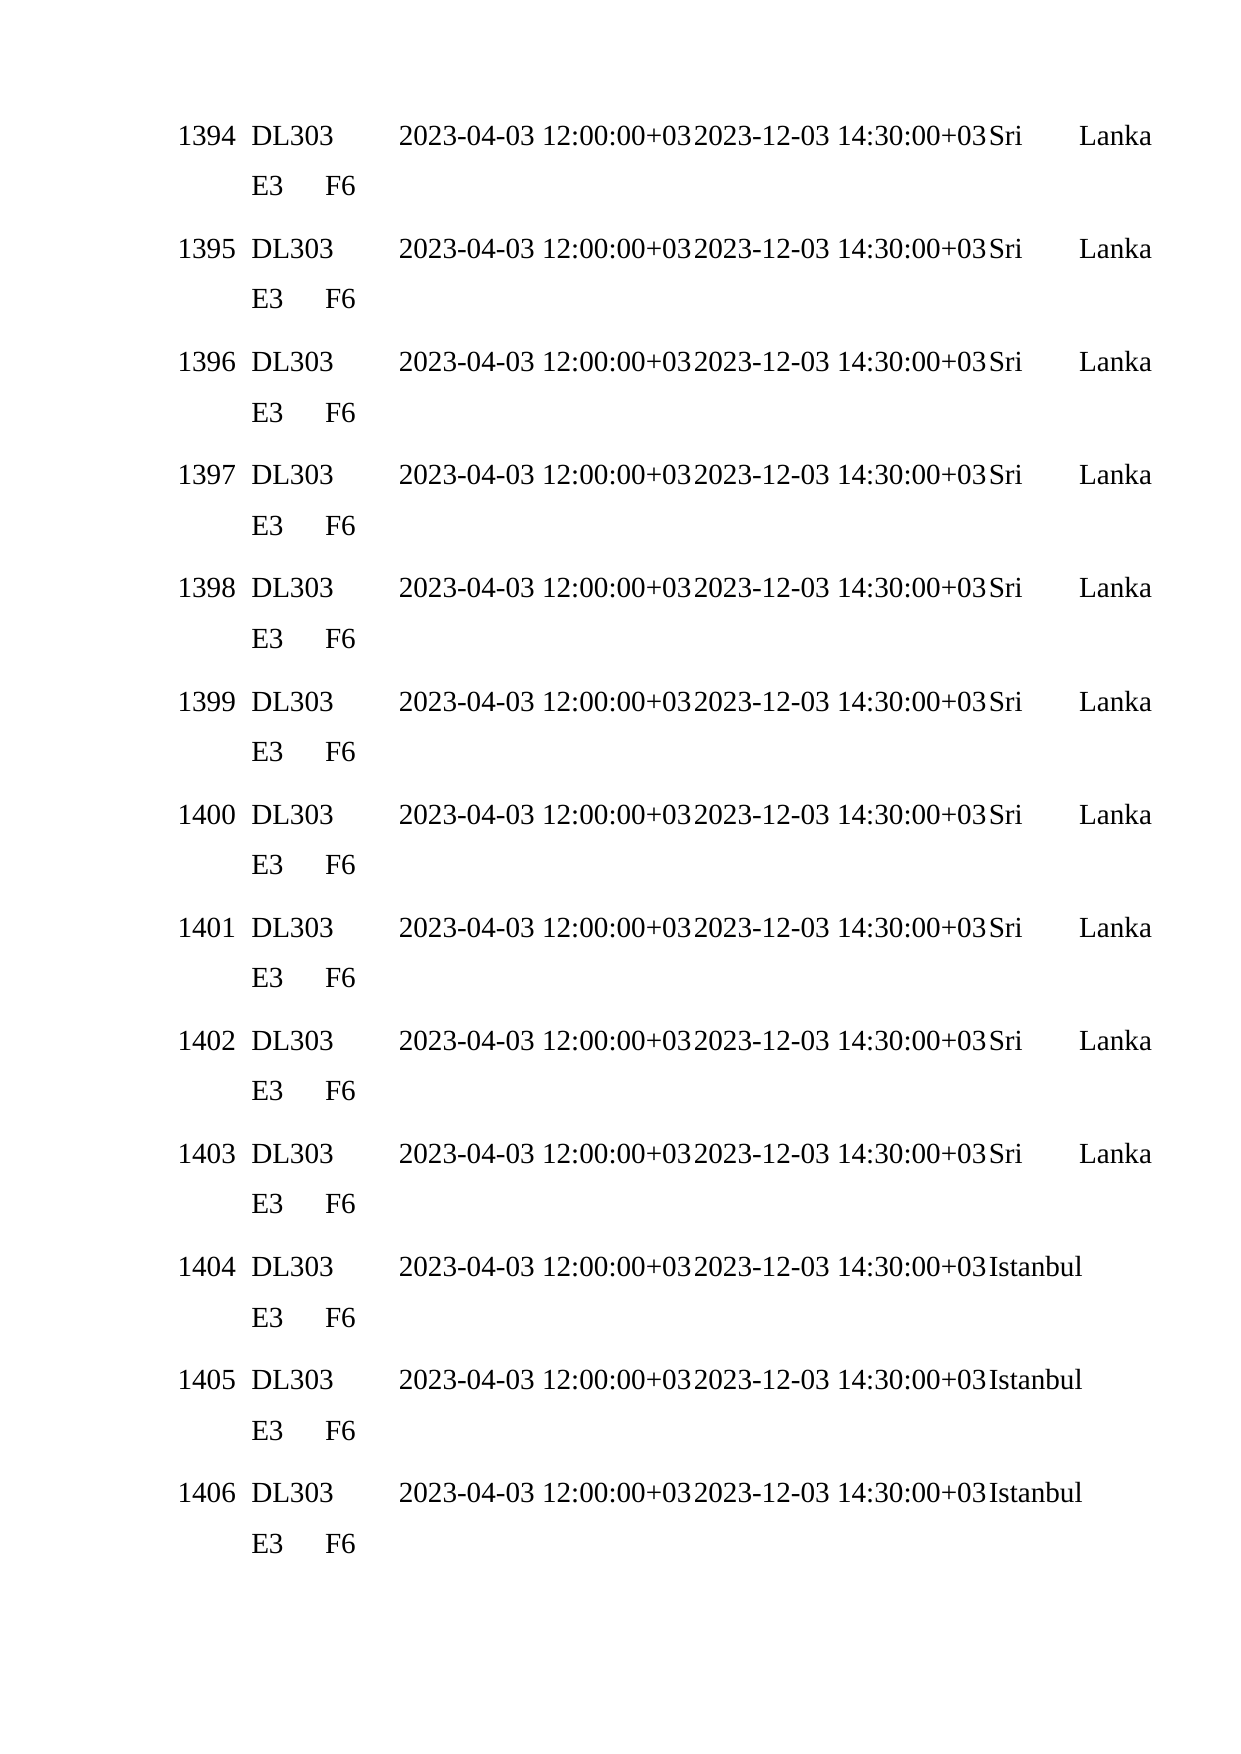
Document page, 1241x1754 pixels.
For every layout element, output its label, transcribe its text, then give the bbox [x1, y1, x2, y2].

text 1404 DL303 2023-04-03 12:00:00+03 2023-12-03 14:30:00+03 Istanbul E3 F6 [177, 1249, 1152, 1333]
text 1403 DL303 2023-04-03 12:00:00+03 2023-12-03 14:30:00+03 Sri Lanka E3 F6 [177, 1136, 1152, 1220]
text 1399 DL303 2023-04-03 12:00:00+03 2023-12-03 14:30:00+03 Sri Lanka E3 F6 [177, 684, 1152, 768]
text 1398 DL303 2023-04-03 12:00:00+03 2023-12-03 14:30:00+03 Sri Lanka E3 F6 [177, 571, 1152, 654]
text 1405 DL303 2023-04-03 12:00:00+03 2023-12-03 14:30:00+03 Istanbul E3 F6 [177, 1362, 1152, 1446]
text 1394 DL303 2023-04-03 12:00:00+03 2023-12-03 14:30:00+03 Sri Lanka E3 F6 [177, 118, 1152, 202]
text 1406 DL303 2023-04-03 12:00:00+03 2023-12-03 14:30:00+03 Istanbul E3 F6 [177, 1476, 1152, 1559]
text 1400 DL303 2023-04-03 12:00:00+03 2023-12-03 14:30:00+03 Sri Lanka E3 F6 [177, 797, 1152, 881]
text 1397 DL303 2023-04-03 12:00:00+03 2023-12-03 14:30:00+03 Sri Lanka E3 F6 [177, 457, 1152, 541]
text 1396 DL303 2023-04-03 12:00:00+03 2023-12-03 14:30:00+03 Sri Lanka E3 F6 [177, 344, 1152, 428]
text 1395 DL303 2023-04-03 12:00:00+03 2023-12-03 14:30:00+03 Sri Lanka E3 F6 [177, 231, 1152, 315]
text 1401 DL303 2023-04-03 12:00:00+03 2023-12-03 14:30:00+03 Sri Lanka E3 F6 [177, 910, 1152, 994]
text 1402 DL303 2023-04-03 12:00:00+03 2023-12-03 14:30:00+03 Sri Lanka E3 F6 [177, 1023, 1152, 1107]
